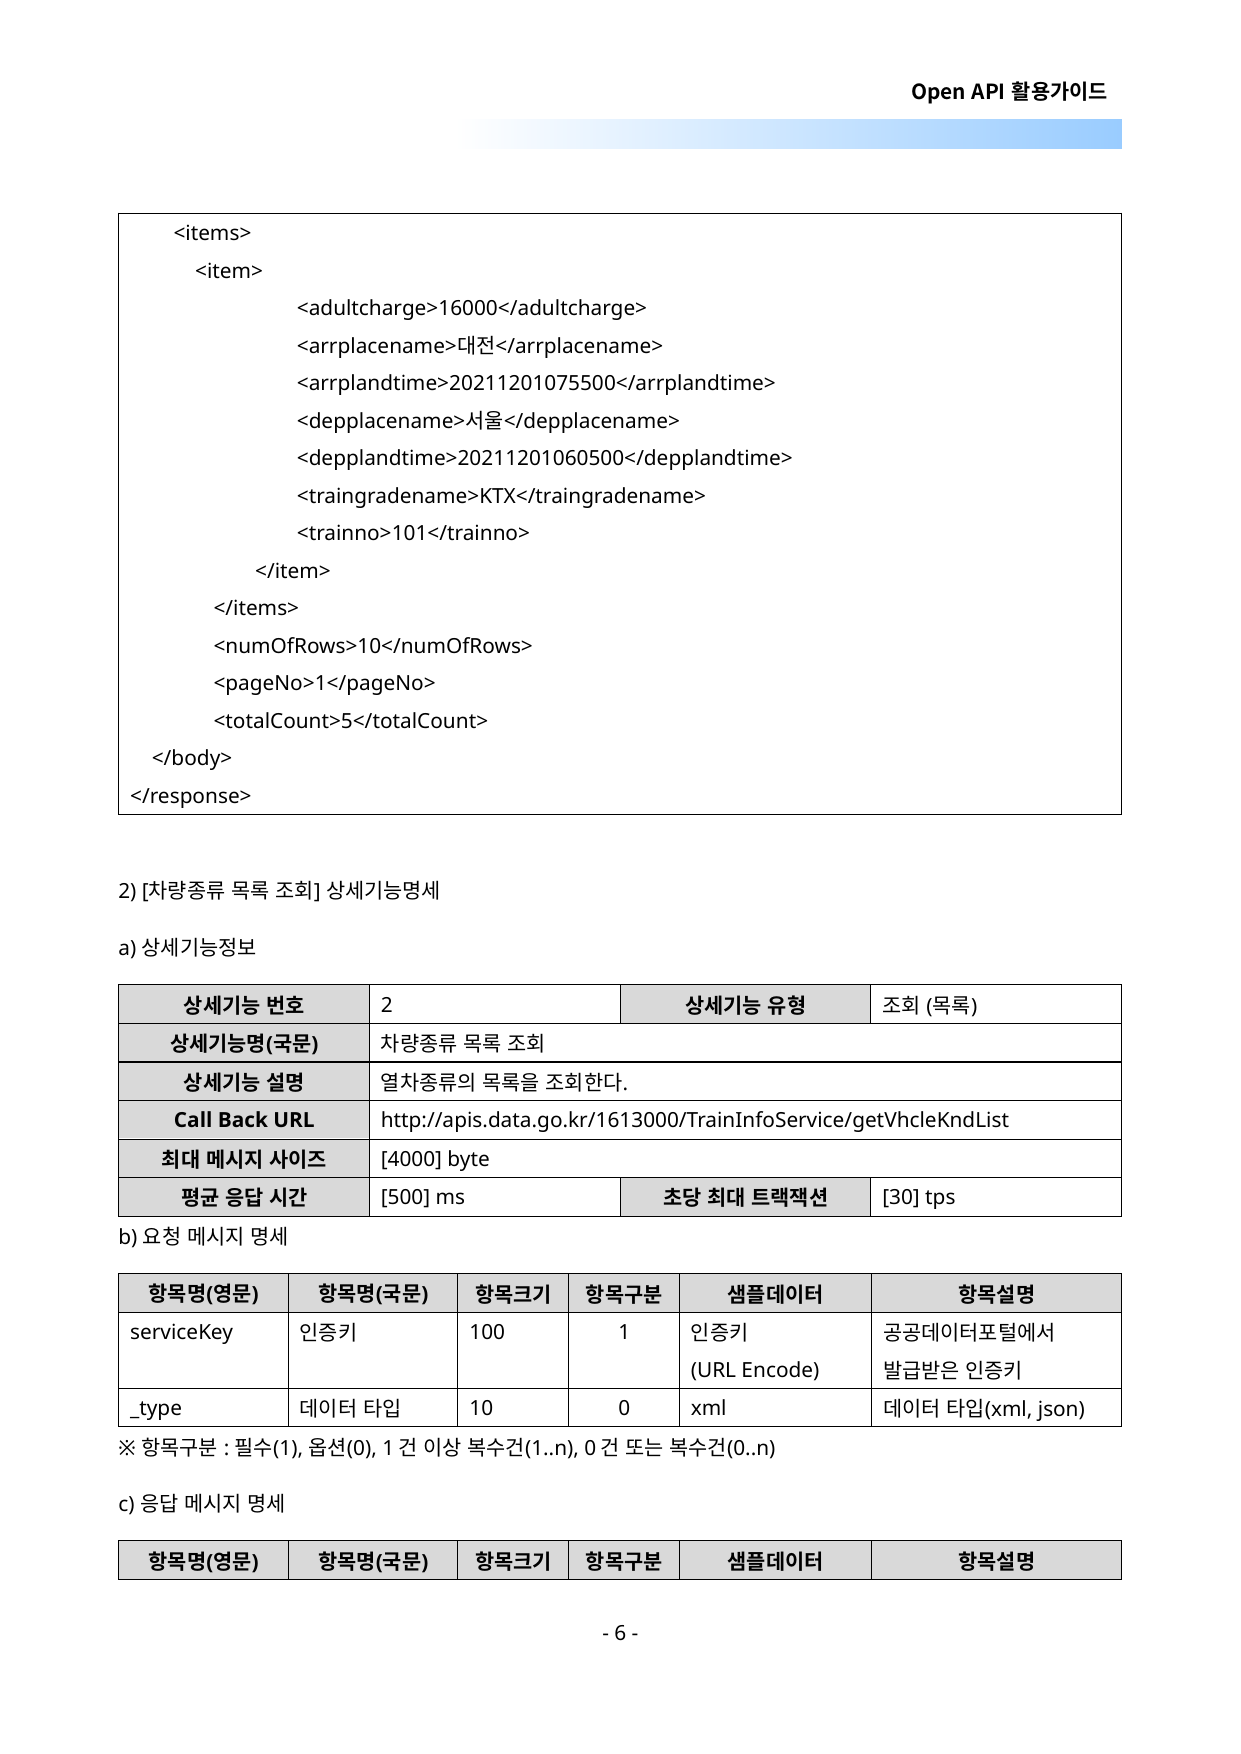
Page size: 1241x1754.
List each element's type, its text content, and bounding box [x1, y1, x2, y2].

table_cell 데이터 타입 [289, 1389, 457, 1426]
table_header 샘플데이터 [680, 1541, 871, 1579]
table_header 항목크기 [458, 1541, 568, 1579]
text 2) [차량종류 목록 조회] 상세기능명세 [118, 871, 1122, 909]
table_cell 데이터 타입(xml, json) [872, 1389, 1121, 1426]
text a) 상세기능정보 [118, 928, 1122, 965]
table_header 항목명(영문) [119, 1274, 288, 1312]
table_cell 평균 응답 시간 [119, 1178, 369, 1216]
table_cell 공공데이터포털에서 발급받은 인증키 [872, 1313, 1121, 1388]
text c) 응답 메시지 명세 [118, 1484, 1122, 1521]
table_header 항목명(영문) [119, 1541, 288, 1579]
table_header 2 [370, 985, 620, 1023]
text b) 요청 메시지 명세 [118, 1217, 1122, 1254]
table_header 상세기능 유형 [621, 985, 870, 1023]
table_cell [119, 214, 1121, 814]
table_cell http://apis.data.go.kr/1613000/TrainInfoService/getVhcleKndList [370, 1101, 1121, 1138]
table_header 상세기능 번호 [119, 985, 369, 1023]
table_header 항목크기 [458, 1274, 568, 1312]
table_cell 인증키 [289, 1313, 457, 1388]
table_cell 최대 메시지 사이즈 [119, 1140, 369, 1177]
table_cell 열차종류의 목록을 조회한다. [370, 1063, 1121, 1100]
table_cell xml [680, 1389, 871, 1426]
table_header 항목명(국문) [289, 1274, 457, 1312]
table_cell _type [119, 1389, 288, 1426]
table_cell 상세기능 설명 [119, 1063, 369, 1100]
table_cell [30] tps [871, 1178, 1121, 1216]
table_cell serviceKey [119, 1313, 288, 1388]
table_cell [4000] byte [370, 1140, 1121, 1177]
table_header 항목구분 [569, 1541, 679, 1579]
table_cell 차량종류 목록 조회 [370, 1024, 1121, 1061]
table_cell 100 [458, 1313, 568, 1388]
table_header 항목설명 [872, 1541, 1121, 1579]
table_header 항목구분 [569, 1274, 679, 1312]
table_cell 초당 최대 트랙잭션 [621, 1178, 870, 1216]
table_cell 인증키 (URL Encode) [680, 1313, 871, 1388]
table_cell 10 [458, 1389, 568, 1426]
table_header 조회 (목록) [871, 985, 1121, 1023]
table_cell Call Back URL [119, 1101, 369, 1138]
table_header 항목명(국문) [289, 1541, 457, 1579]
table_cell 상세기능명(국문) [119, 1024, 369, 1061]
table_header 샘플데이터 [680, 1274, 871, 1312]
table_cell 0 [569, 1389, 679, 1426]
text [118, 1427, 1122, 1465]
table_cell 1 [569, 1313, 679, 1388]
table_cell [500] ms [370, 1178, 620, 1216]
table_header 항목설명 [872, 1274, 1121, 1312]
